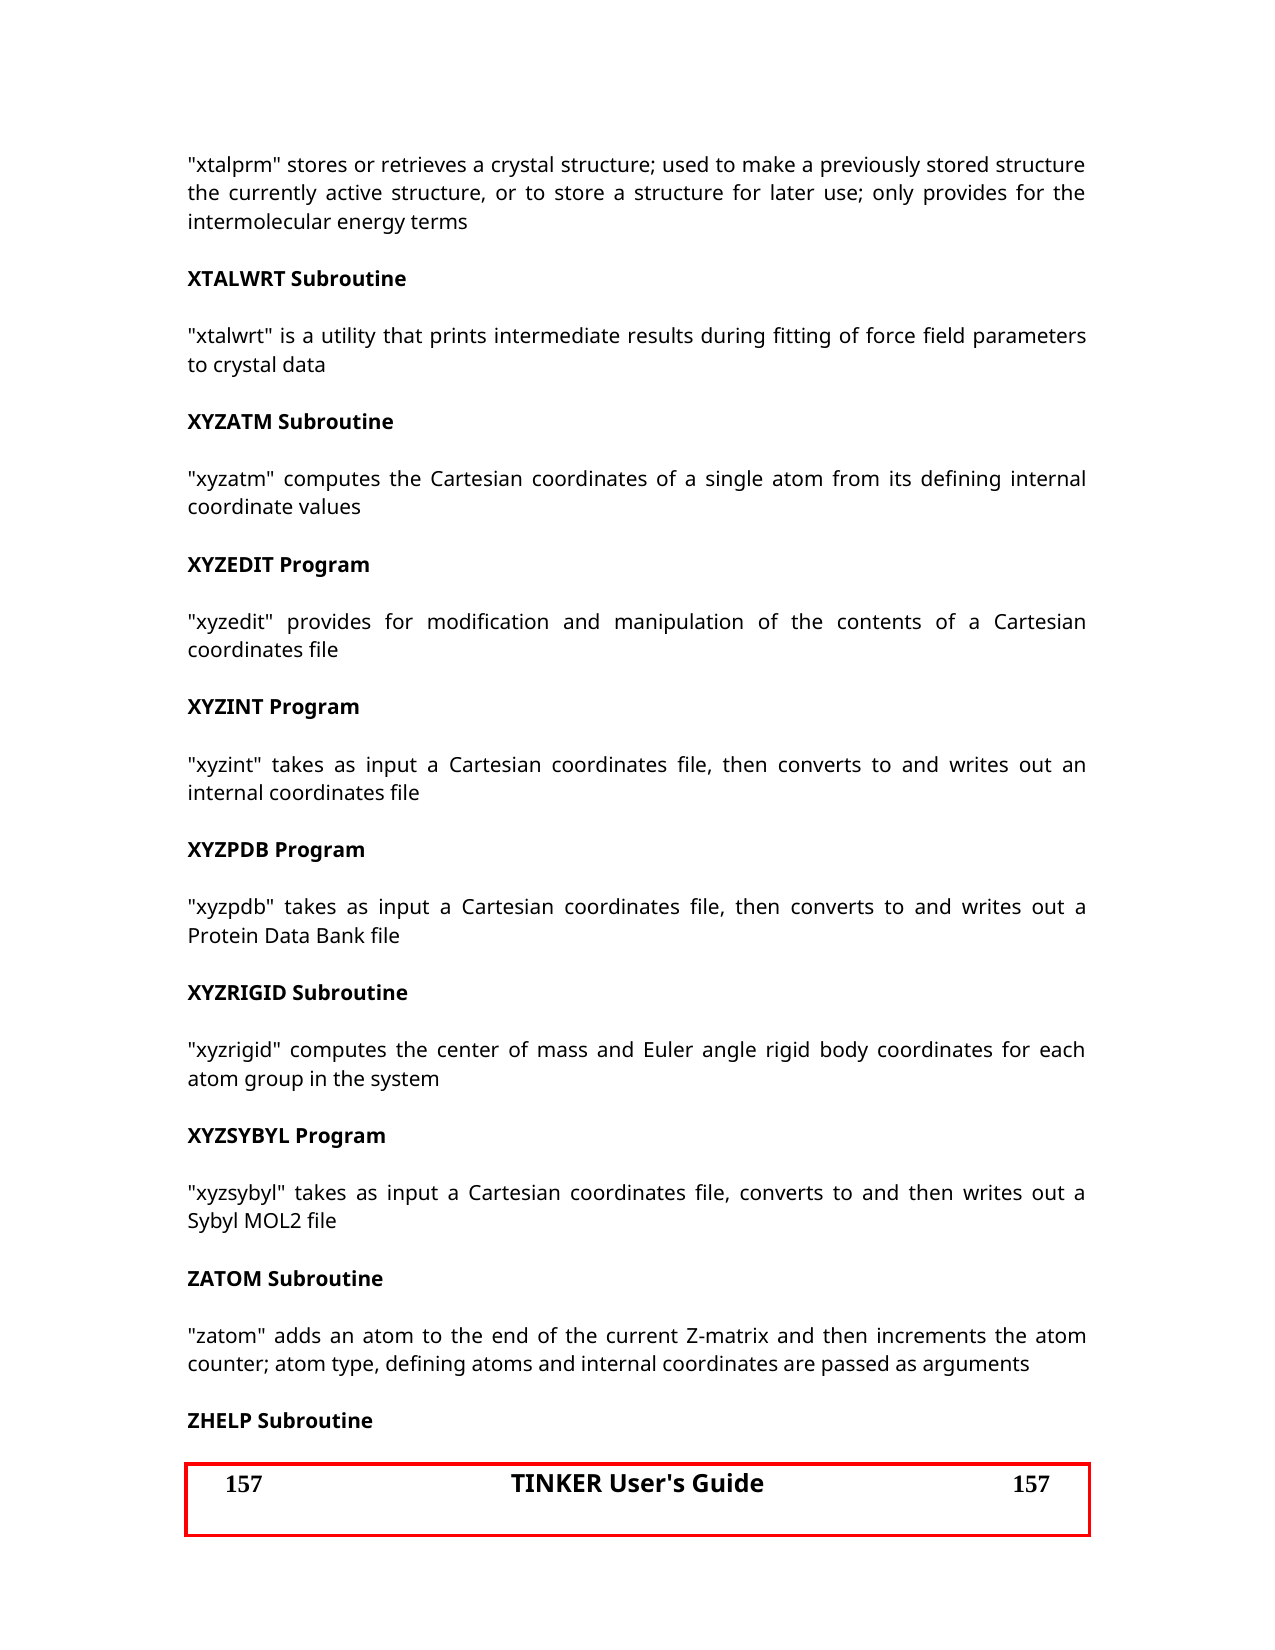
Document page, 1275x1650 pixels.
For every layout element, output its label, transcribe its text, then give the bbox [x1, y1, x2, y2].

text XYZINT Program [187, 692, 1087, 721]
text XYZPDB Program [187, 835, 1087, 864]
text "xyzedit" provides for modification and manipulation of the contents of a Cartesian coordinates file [187, 607, 1087, 664]
text "xyzatm" computes the Cartesian coordinates of a single atom from its defining internal coordinate values [187, 464, 1087, 521]
text "xtalprm" stores or retrieves a crystal structure; used to make a previously stored structure the currently active structure, or to store a structure for later use; only provides for the intermolecular energy terms [187, 150, 1087, 235]
text XTALWRT Subroutine [187, 264, 1087, 292]
text "zatom" adds an atom to the end of the current Z-matrix and then increments the atom counter; atom type, defining atoms and internal coordinates are passed as arguments [187, 1321, 1087, 1378]
text XYZRIGID Subroutine [187, 978, 1087, 1007]
text ZATOM Subroutine [187, 1264, 1087, 1292]
text XYZEDIT Program [187, 550, 1087, 578]
text XYZATM Subroutine [187, 407, 1087, 435]
text "xyzsybyl" takes as input a Cartesian coordinates file, converts to and then writes out a Sybyl MOL2 file [187, 1178, 1087, 1235]
text "xyzrigid" computes the center of mass and Euler angle rigid body coordinates for each atom group in the system [187, 1035, 1087, 1092]
text "xyzint" takes as input a Cartesian coordinates file, then converts to and writes out an internal coordinates file [187, 750, 1087, 807]
text "xyzpdb" takes as input a Cartesian coordinates file, then converts to and writes out a Protein Data Bank file [187, 892, 1087, 949]
text ZHELP Subroutine [187, 1407, 1087, 1435]
text "xtalwrt" is a utility that prints intermediate results during fitting of force field parameters to crystal data [187, 321, 1087, 378]
text XYZSYBYL Program [187, 1121, 1087, 1149]
